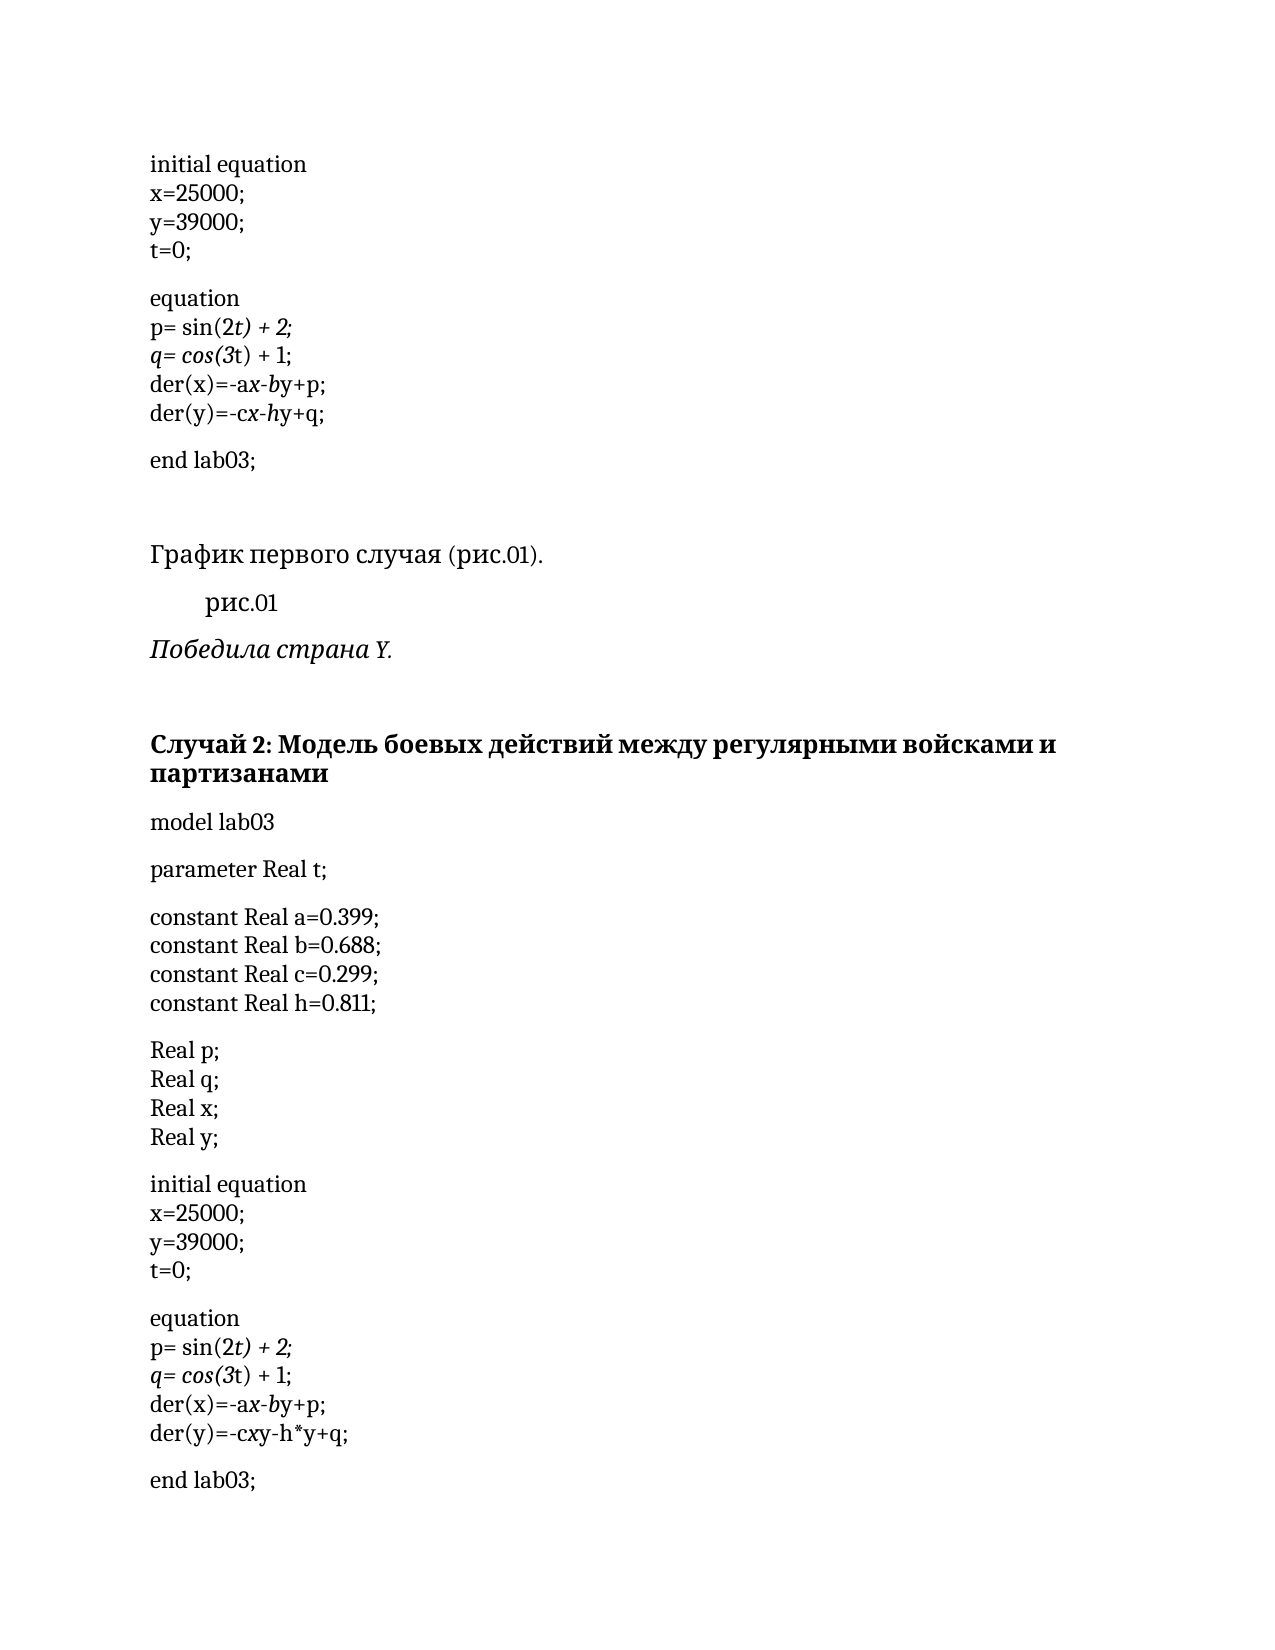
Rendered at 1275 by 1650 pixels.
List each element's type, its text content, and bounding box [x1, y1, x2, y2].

text Победила страна Y. [150, 636, 1125, 665]
text initial equation x=25000; y=39000; t=0; [150, 150, 1125, 265]
text equation p= sin(2t) + 2; q= cos(3t) + 1; der(x)=-ax-by+p; der(y)=-cxy-h*y+q; [150, 1304, 1125, 1447]
text end lab03; [150, 1466, 1125, 1495]
text initial equation x=25000; y=39000; t=0; [150, 1170, 1125, 1285]
text График первого случая (рис.01). [150, 541, 1125, 570]
text equation p= sin(2t) + 2; q= cos(3t) + 1; der(x)=-ax-by+p; der(y)=-cx-hy+q; [150, 284, 1125, 427]
text Real p; Real q; Real x; Real y; [150, 1036, 1125, 1151]
text Случай 2: Модель боевых действий между регулярными войсками и партизанами [150, 731, 1125, 789]
text model lab03 [150, 807, 1125, 836]
text constant Real a=0.399; constant Real b=0.688; constant Real c=0.299; constant Real h=0.811; [150, 902, 1125, 1017]
text parameter Real t; [150, 855, 1125, 884]
text end lab03; [150, 446, 1125, 475]
text рис.01 [150, 589, 1125, 617]
